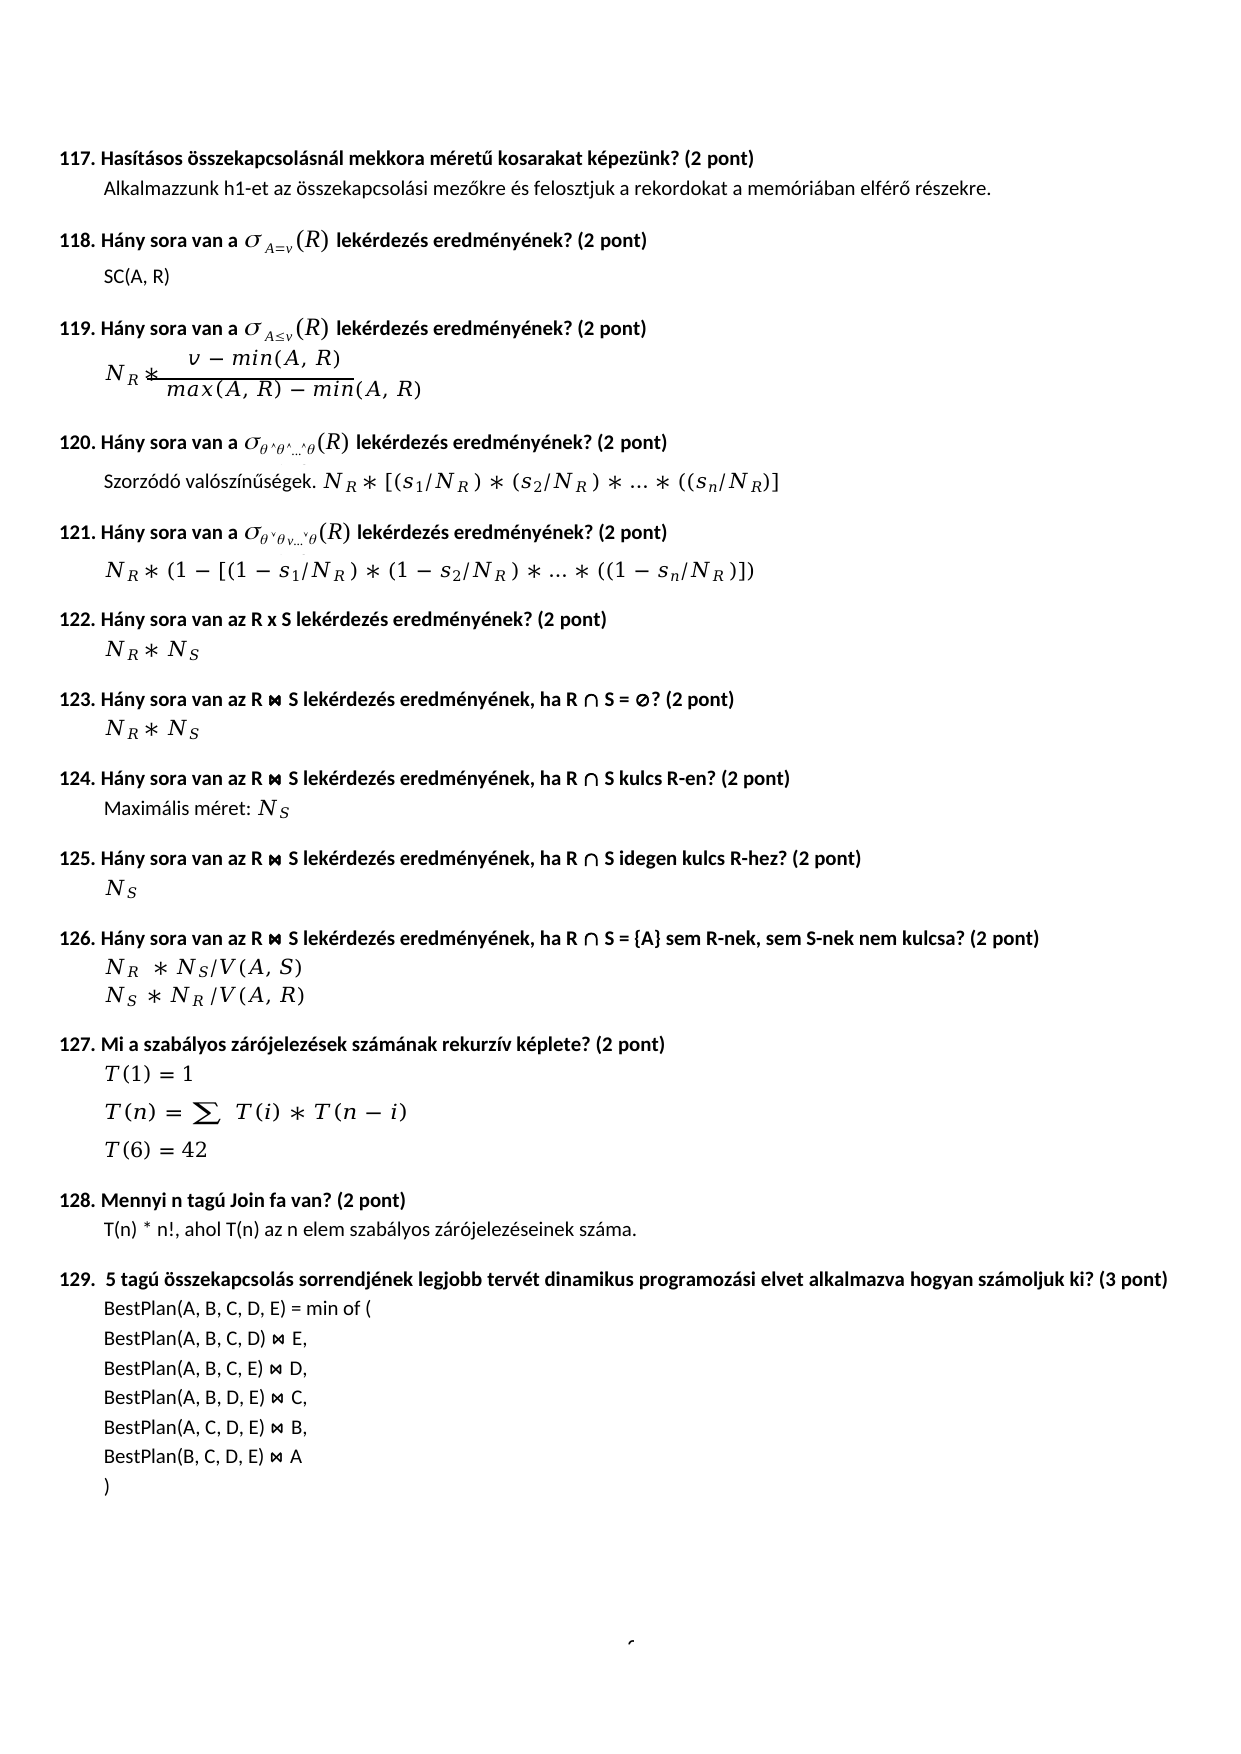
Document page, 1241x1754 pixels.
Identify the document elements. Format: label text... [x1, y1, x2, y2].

text 𝑁𝑆 ∗ 𝑁𝑅 /𝑉(𝐴, 𝑅) [103, 982, 1226, 1009]
subtitle Hány sora van az R ⋈ S lekérdezés eredményének, ha R  S kulcs R-en? (2 pont) [59, 765, 1226, 791]
subtitle Hány sora van az R ⋈ S lekérdezés eredményének, ha R  S idegen kulcs R-hez? (2 pont) [59, 845, 1226, 871]
subtitle Hány sora van az R x S lekérdezés eredményének? (2 pont) [59, 607, 1226, 632]
subtitle Hány sora van a  Av (R) lekérdezés eredményének? (2 pont) [59, 312, 1226, 345]
list Hány sora van a   v... (R) lekérdezés eredményének? (2 pont) [59, 517, 1226, 548]
text 𝑁𝑅 ∗ 𝑚𝑎𝑥(𝐴, 𝑅) − 𝑚𝑖𝑛(𝐴, 𝑅) [103, 369, 1226, 403]
subtitle Mennyi n tagú Join fa van? (2 pont) [59, 1187, 1226, 1212]
text Szorzódó valószínűségek. 𝑁𝑅 ∗ [(𝑠1/𝑁𝑅 ) ∗ (𝑠2/𝑁𝑅 ) ∗ … ∗ ((𝑠𝑛/𝑁𝑅)] [103, 468, 1226, 495]
subtitle Hány sora van a  Av (R) lekérdezés eredményének? (2 pont) [59, 224, 1226, 257]
text T(n) * n!, ahol T(n) az n elem szabályos zárójelezéseinek száma. [103, 1217, 1226, 1242]
subtitle Mi a szabályos zárójelezések számának rekurzív képlete? (2 pont) [59, 1031, 1226, 1057]
subtitle 5 tagú összekapcsolás sorrendjének legjobb tervét dinamikus programozási elvet alkalmazva hogyan számoljuk ki? (3 pont) [59, 1267, 1226, 1292]
list Hány sora van a   ... (R) lekérdezés eredményének? (2 pont) [59, 427, 1226, 459]
text BestPlan(A, B, C, D, E) = min of ( BestPlan(A, B, C, D) ⋈ E, BestPlan(A, B, C, E) ⋈ D, BestPlan(A, B, D, E) ⋈ C, BestPlan(A, C, D, E) ⋈ B, BestPlan(B, C, D, E) ⋈ A [103, 1296, 373, 1469]
subtitle Hasításos összekapcsolásnál mekkora méretű kosarakat képezünk? (2 pont) [59, 145, 1226, 171]
text 𝑁𝑅 ∗ 𝑁𝑆 [103, 636, 1226, 663]
text 𝑇(𝑛) = ∑ 𝑇(𝑖) ∗ 𝑇(𝑛 − 𝑖) [103, 1097, 1226, 1124]
subtitle Hány sora van az R ⋈ S lekérdezés eredményének, ha R  S = {A} sem R-nek, sem S-nek nem kulcsa? (2 pont) [59, 924, 1226, 950]
text ) [103, 1473, 1226, 1498]
text 𝑇(1) = 1 [103, 1059, 1226, 1086]
text 𝑁𝑅 ∗ 𝑁𝑆/𝑉(𝐴, 𝑆) [103, 953, 1226, 981]
text 𝑣 − 𝑚𝑖𝑛(𝐴, 𝑅) [187, 349, 1226, 369]
text 𝑁𝑆 [103, 874, 1226, 902]
text SC(A, R) [103, 263, 1226, 289]
text Alkalmazzunk h1-et az összekapcsolási mezőkre és felosztjuk a rekordokat a memóriában elférő részekre. [103, 175, 1226, 202]
text 𝑇(6) = 42 [103, 1136, 1226, 1162]
text 𝑁𝑅 ∗ (1 − [(1 − 𝑠1/𝑁𝑅 ) ∗ (1 − 𝑠2/𝑁𝑅 ) ∗ … ∗ ((1 − 𝑠𝑛/𝑁𝑅 )]) [103, 557, 1226, 584]
text 𝑁𝑅 ∗ 𝑁𝑆 [103, 715, 1226, 742]
subtitle Hány sora van az R ⋈ S lekérdezés eredményének, ha R  S = ? (2 pont) [59, 686, 1226, 711]
text Maximális méret: 𝑁𝑆 [103, 794, 1226, 822]
